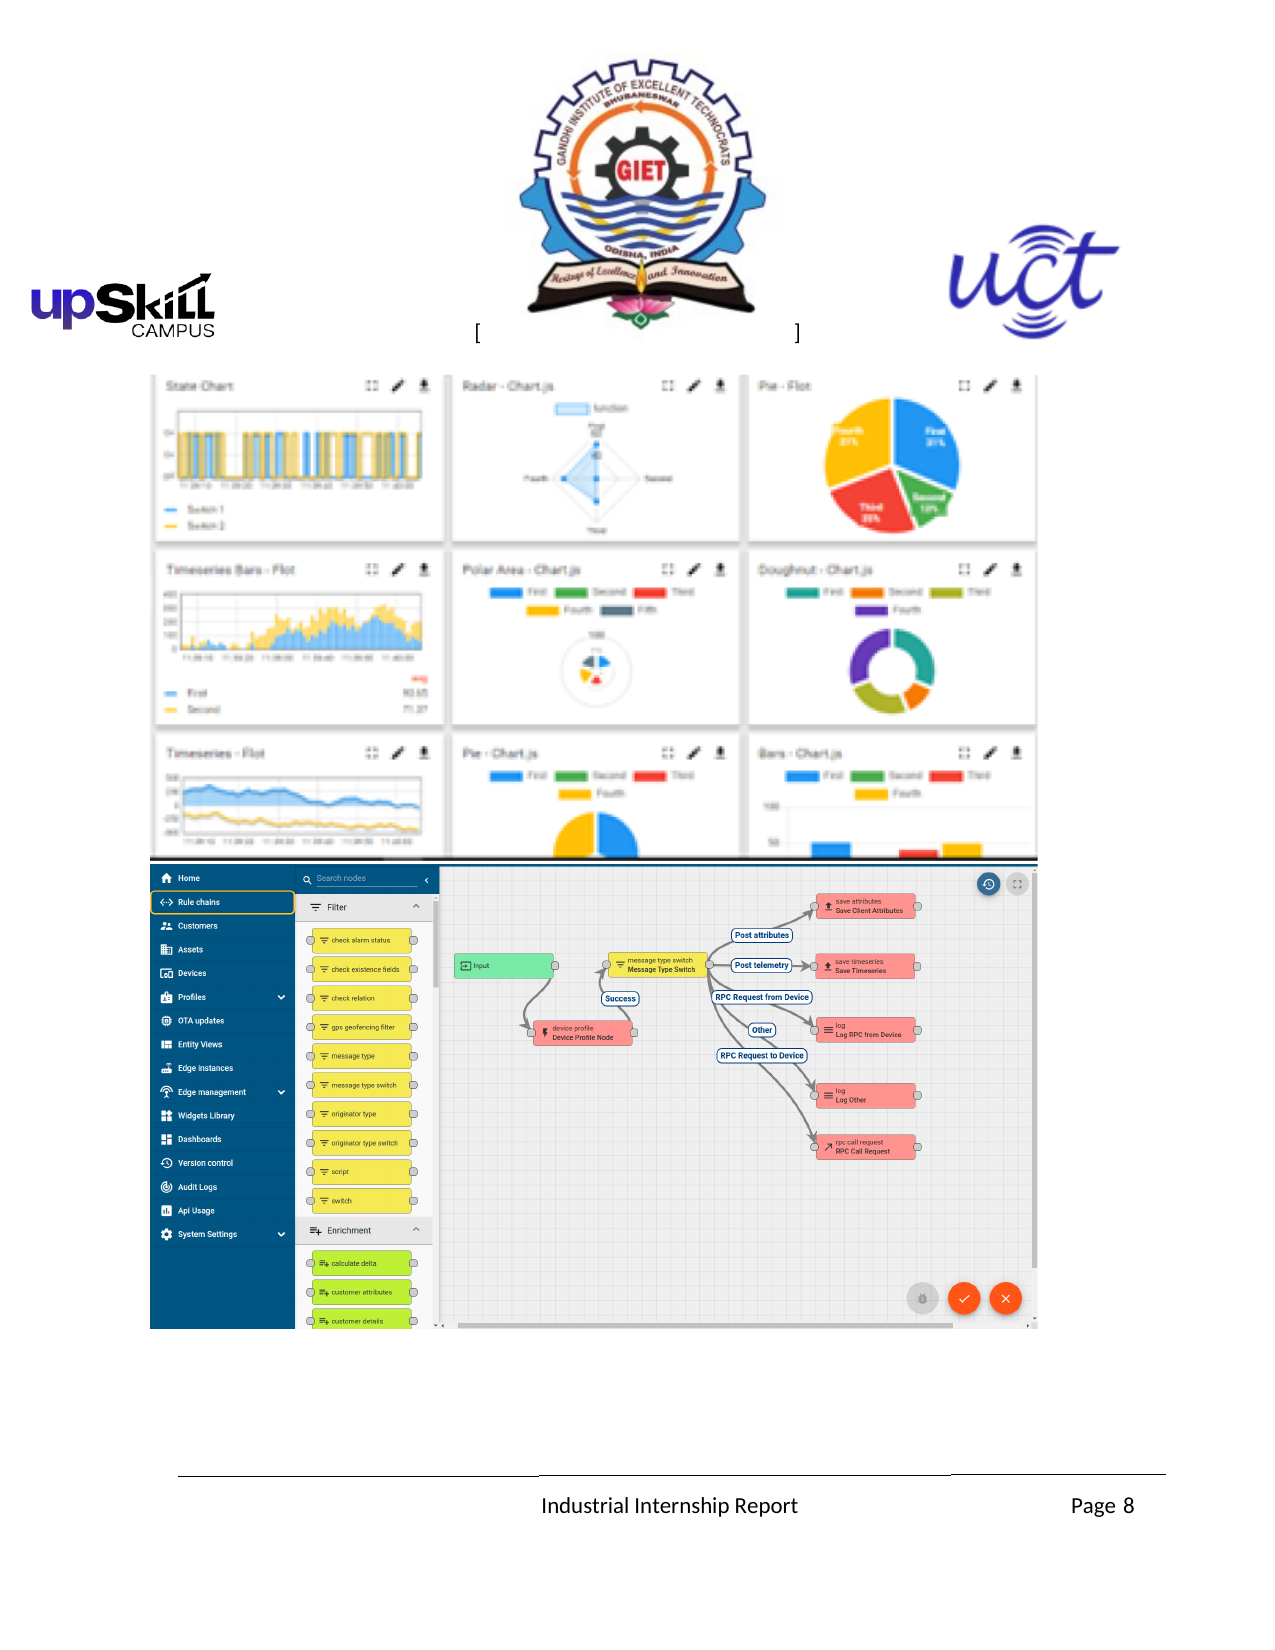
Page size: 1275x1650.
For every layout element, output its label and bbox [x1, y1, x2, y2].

picture [150, 864, 1038, 1329]
picture [481, 28, 794, 341]
picture [0, 261, 246, 341]
picture [150, 374, 1038, 861]
picture [150, 868, 294, 888]
picture [946, 215, 1125, 341]
picture [155, 895, 290, 910]
